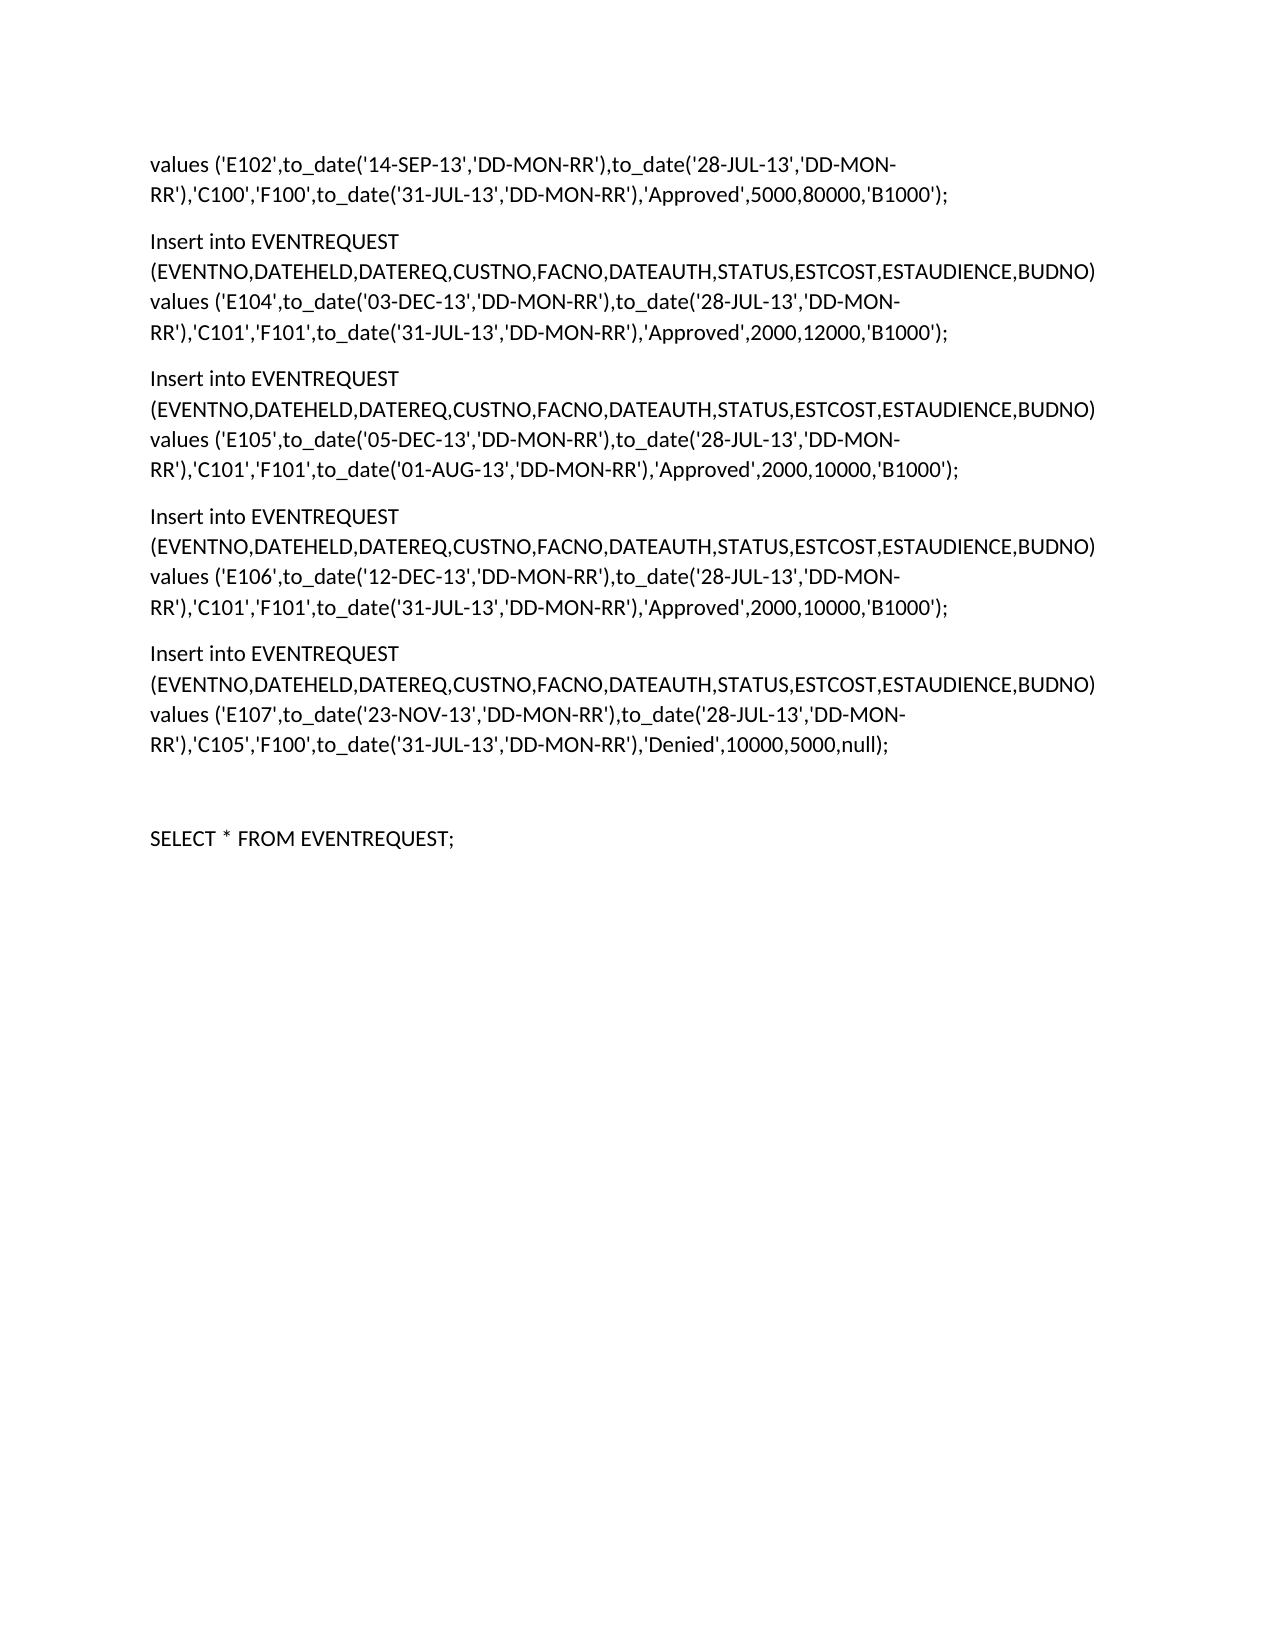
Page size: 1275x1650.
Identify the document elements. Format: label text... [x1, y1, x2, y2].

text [150, 150, 1125, 208]
text Insert into EVENTREQUEST (EVENTNO,DATEHELD,DATEREQ,CUSTNO,FACNO,DATEAUTH,STATUS,ESTCOST,ESTAUDIENCE,BUDNO) values ('E106',to_date('12-DEC-13','DD-MON-RR'),to_date('28-JUL-13','DD-MON-RR'),'C101','F101',to_date('31-JUL-13','DD-MON-RR'),'Approved',2000,10000,'B1000'); [150, 502, 1125, 621]
text Insert into EVENTREQUEST (EVENTNO,DATEHELD,DATEREQ,CUSTNO,FACNO,DATEAUTH,STATUS,ESTCOST,ESTAUDIENCE,BUDNO) values ('E105',to_date('05-DEC-13','DD-MON-RR'),to_date('28-JUL-13','DD-MON-RR'),'C101','F101',to_date('01-AUG-13','DD-MON-RR'),'Approved',2000,10000,'B1000'); [150, 364, 1125, 483]
text SELECT * FROM EVENTREQUEST; [150, 824, 1125, 852]
text Insert into EVENTREQUEST (EVENTNO,DATEHELD,DATEREQ,CUSTNO,FACNO,DATEAUTH,STATUS,ESTCOST,ESTAUDIENCE,BUDNO) values ('E104',to_date('03-DEC-13','DD-MON-RR'),to_date('28-JUL-13','DD-MON-RR'),'C101','F101',to_date('31-JUL-13','DD-MON-RR'),'Approved',2000,12000,'B1000'); [150, 227, 1125, 346]
text Insert into EVENTREQUEST (EVENTNO,DATEHELD,DATEREQ,CUSTNO,FACNO,DATEAUTH,STATUS,ESTCOST,ESTAUDIENCE,BUDNO) values ('E107',to_date('23-NOV-13','DD-MON-RR'),to_date('28-JUL-13','DD-MON-RR'),'C105','F100',to_date('31-JUL-13','DD-MON-RR'),'Denied',10000,5000,null); [150, 639, 1125, 758]
